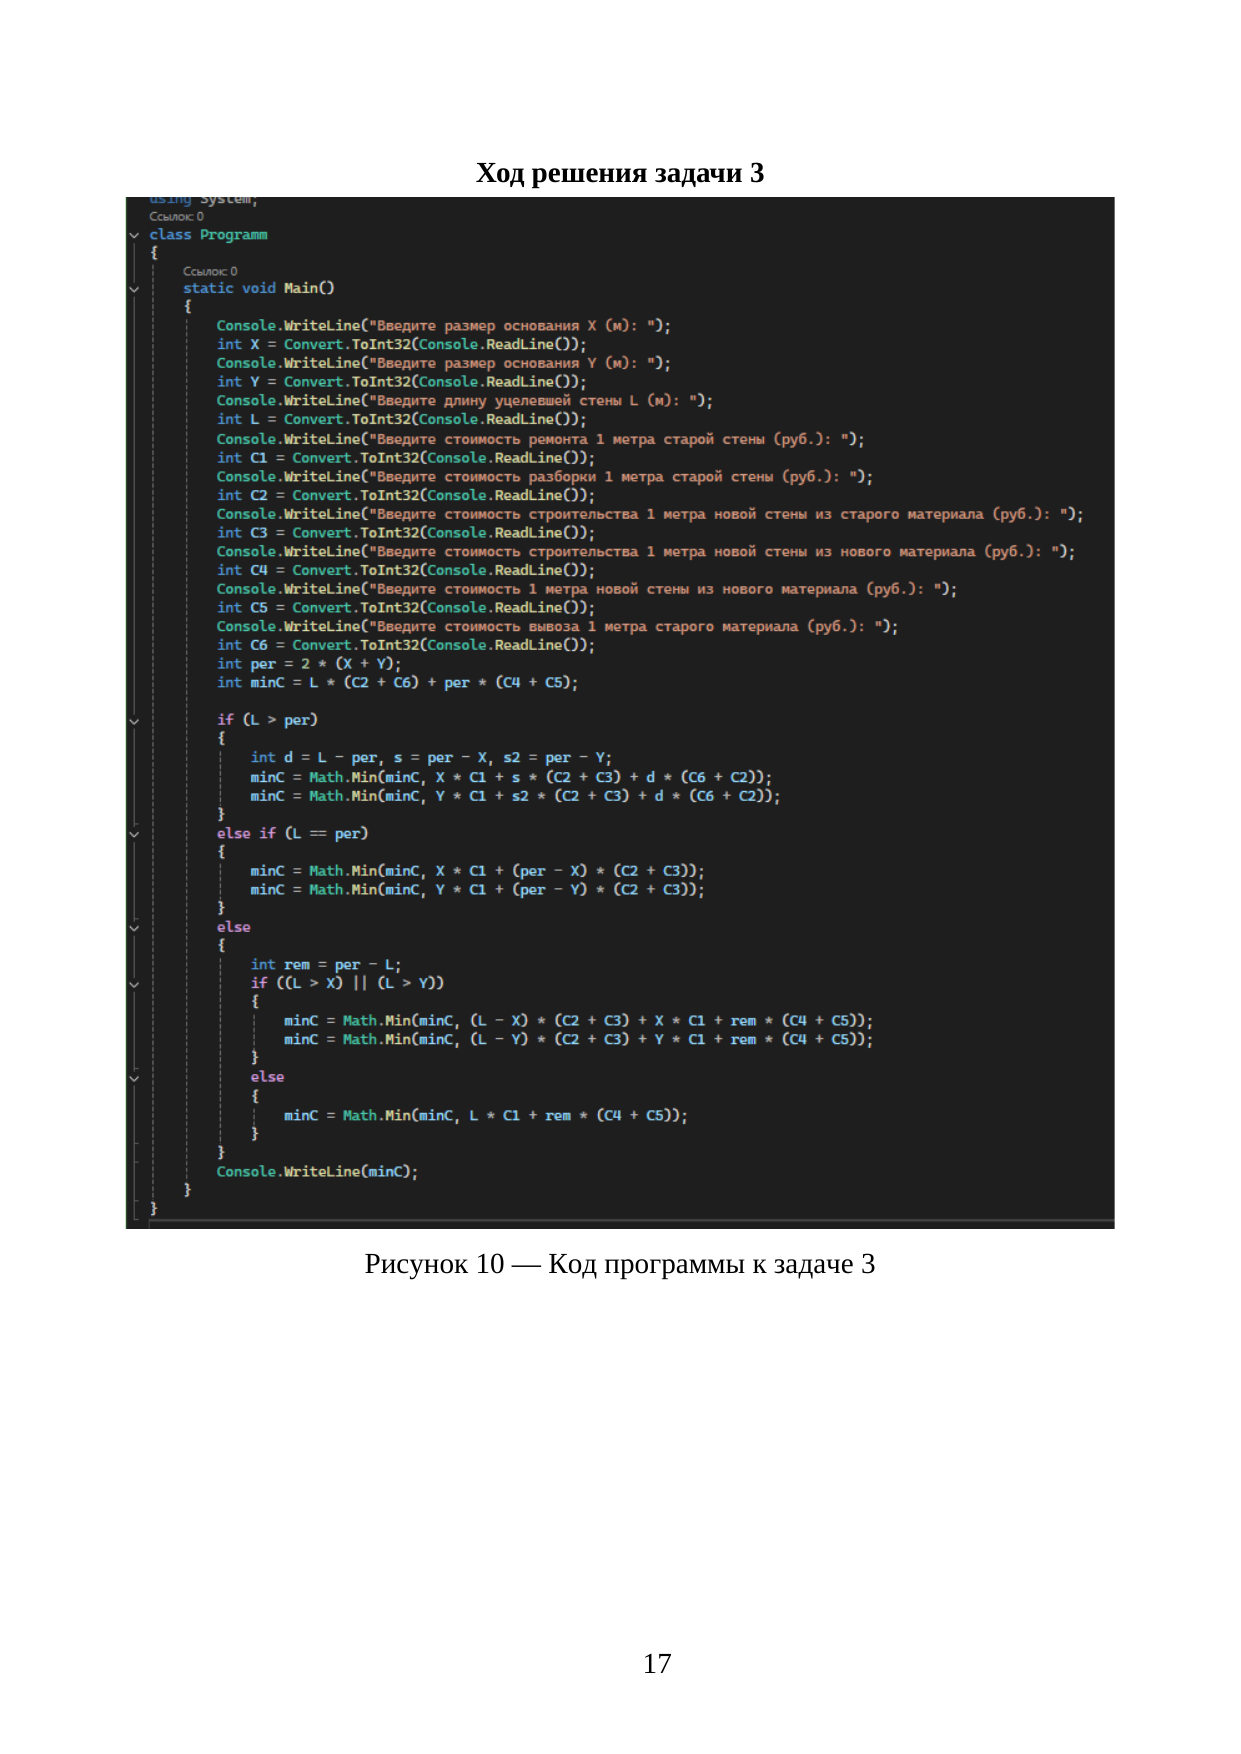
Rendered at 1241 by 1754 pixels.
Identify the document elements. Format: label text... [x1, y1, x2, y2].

subtitle Ход решения задачи 3 [89, 156, 1152, 189]
text Рисунок 10 — Код программы к задаче 3 [89, 1246, 1152, 1279]
picture [125, 197, 1115, 1229]
